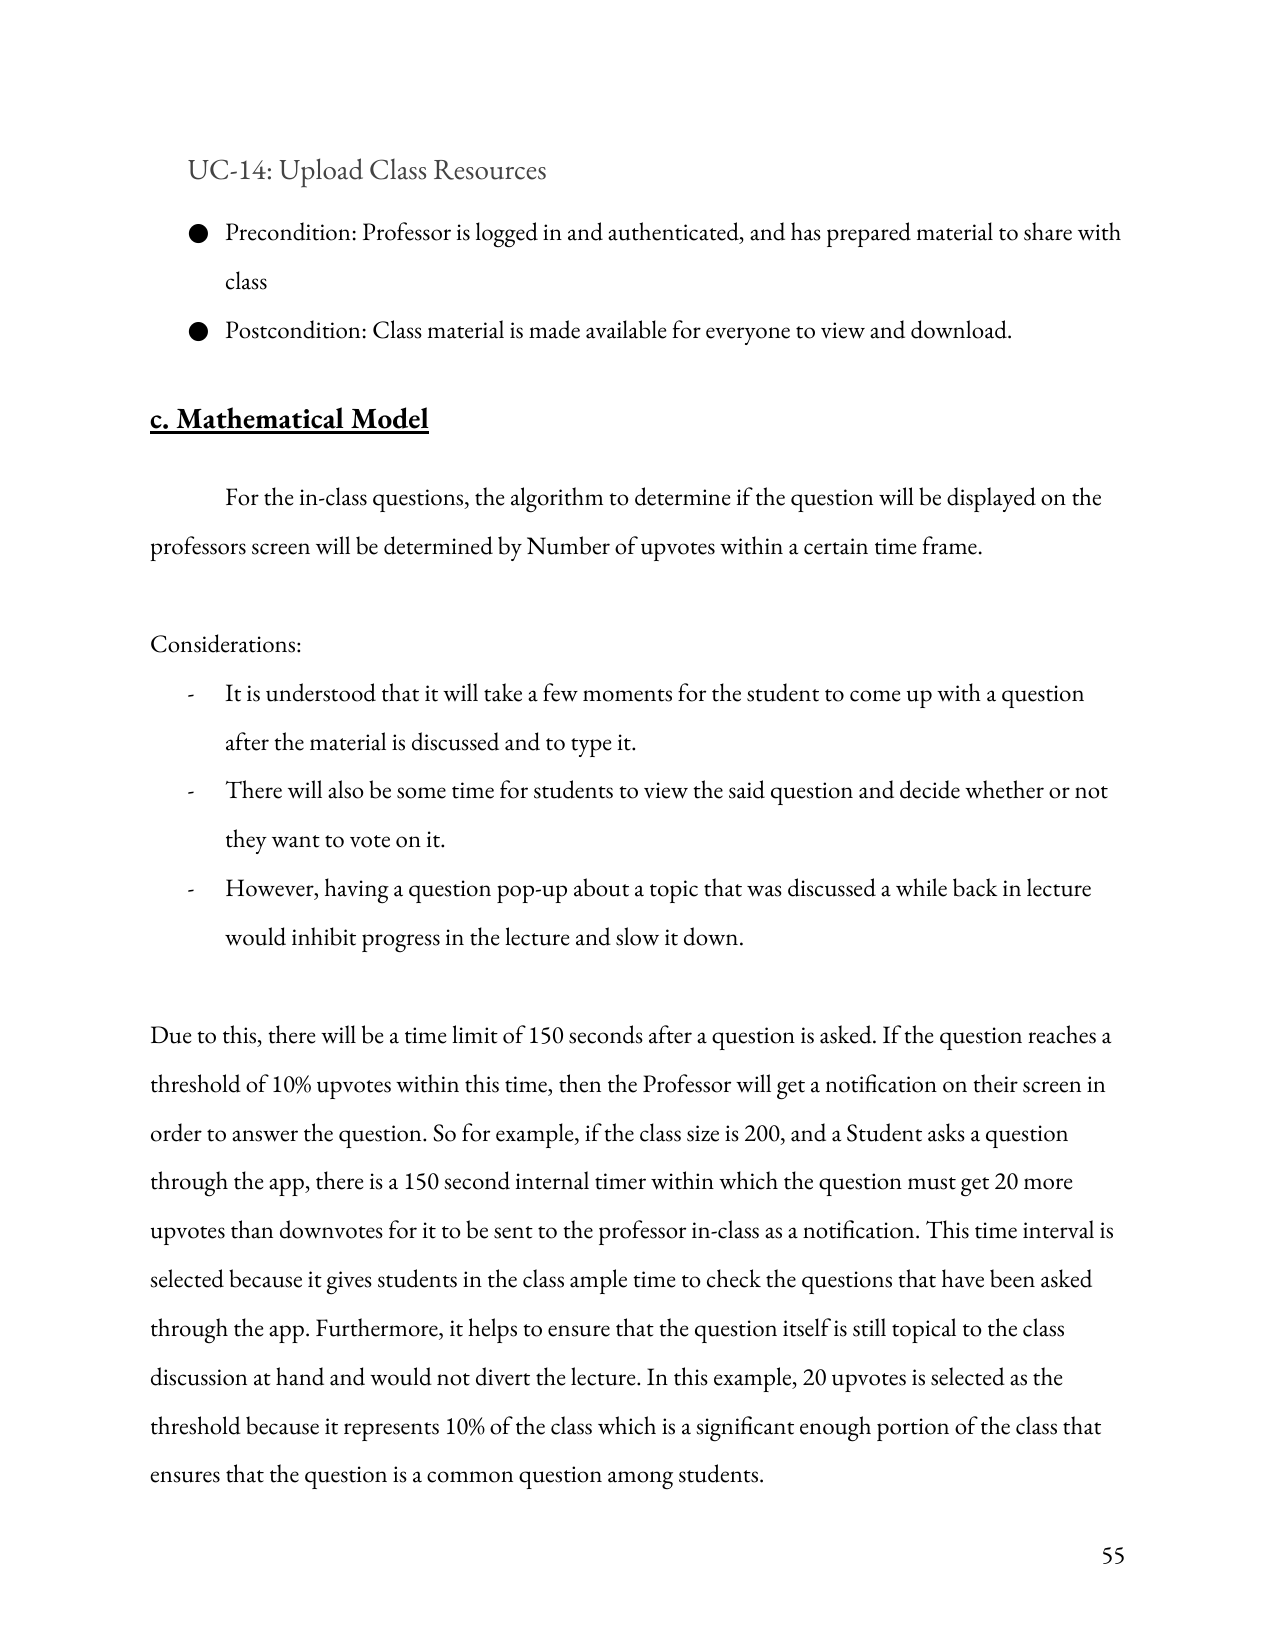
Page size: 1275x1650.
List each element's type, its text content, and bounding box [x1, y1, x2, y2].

subtitle c. Mathematical Model [150, 399, 1125, 438]
list Precondition: Professor is logged in and authenticated, and has prepared material to share with class [187, 216, 1125, 297]
list However, having a question pop-up about a topic that was discussed a while back in lecture would inhibit progress in the lecture and slow it down. [187, 871, 1125, 953]
list Postcondition: Class material is made available for everyone to view and download. [187, 313, 1125, 346]
text For the in-class questions, the algorithm to determine if the question will be displayed on the professors screen will be determined by Number of upvotes within a certain time frame. [150, 481, 1125, 562]
text Considerations: [150, 627, 1125, 660]
subtitle UC-14: Upload Class Resources [187, 150, 1125, 188]
list There will also be some time for students to view the said question and decide whether or not they want to vote on it. [187, 774, 1125, 855]
text Due to this, there will be a time limit of 150 seconds after a question is asked. If the question reaches a threshold of 10% upvotes within this time, then the Professor will get a notification on their screen in order to answer the question. So for example, if the class size is 200, and a Student asks a question through the app, there is a 150 second internal timer within which the question must get 20 more upvotes than downvotes for it to be sent to the professor in-class as a notification. This time interval is selected because it gives students in the class ample time to check the questions that have been asked through the app. Furthermore, it helps to ensure that the question itself is still topical to the class discussion at hand and would not divert the lecture. In this example, 20 upvotes is selected as the threshold because it represents 10% of the class which is a significant enough portion of the class that ensures that the question is a common question among students. [150, 1018, 1125, 1490]
list It is understood that it will take a few moments for the student to come up with a question after the material is discussed and to type it. [187, 676, 1125, 757]
